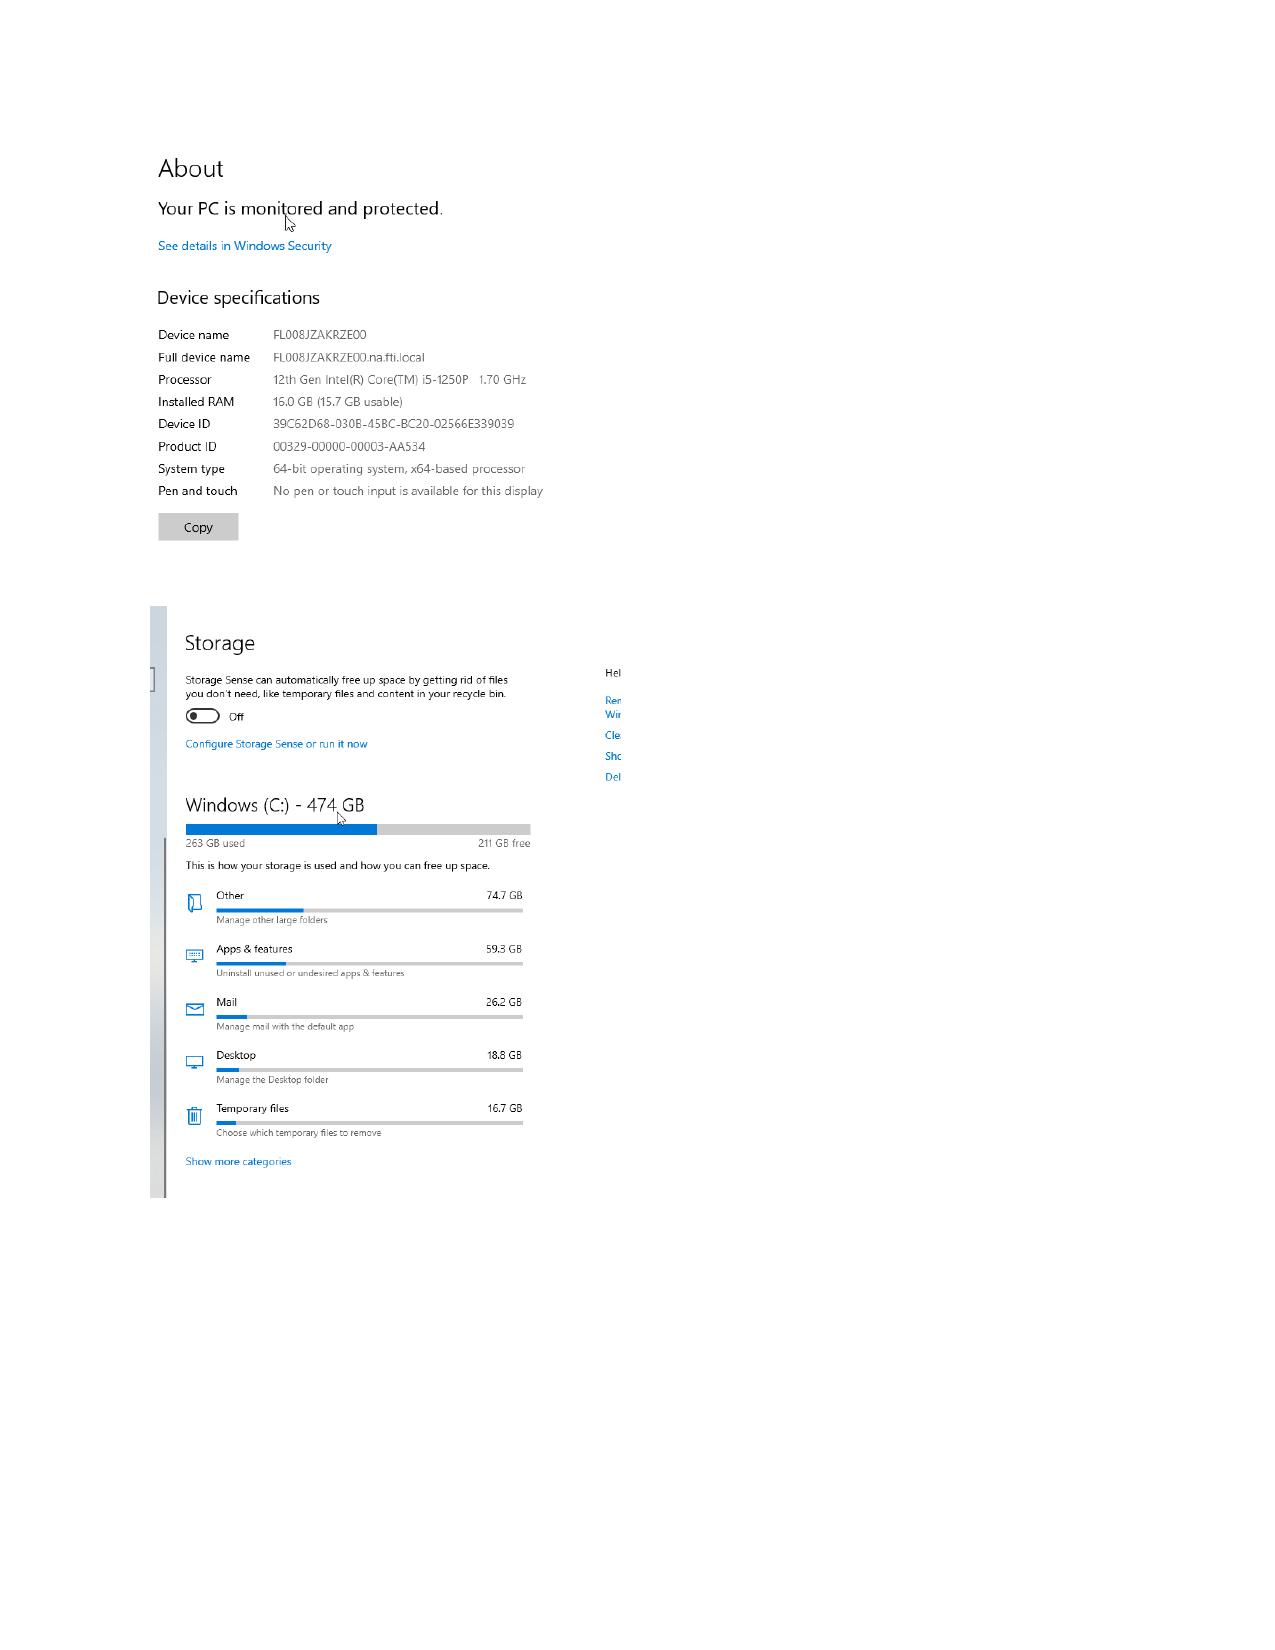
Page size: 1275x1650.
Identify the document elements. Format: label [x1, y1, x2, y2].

picture [150, 606, 621, 1198]
picture [150, 150, 611, 541]
